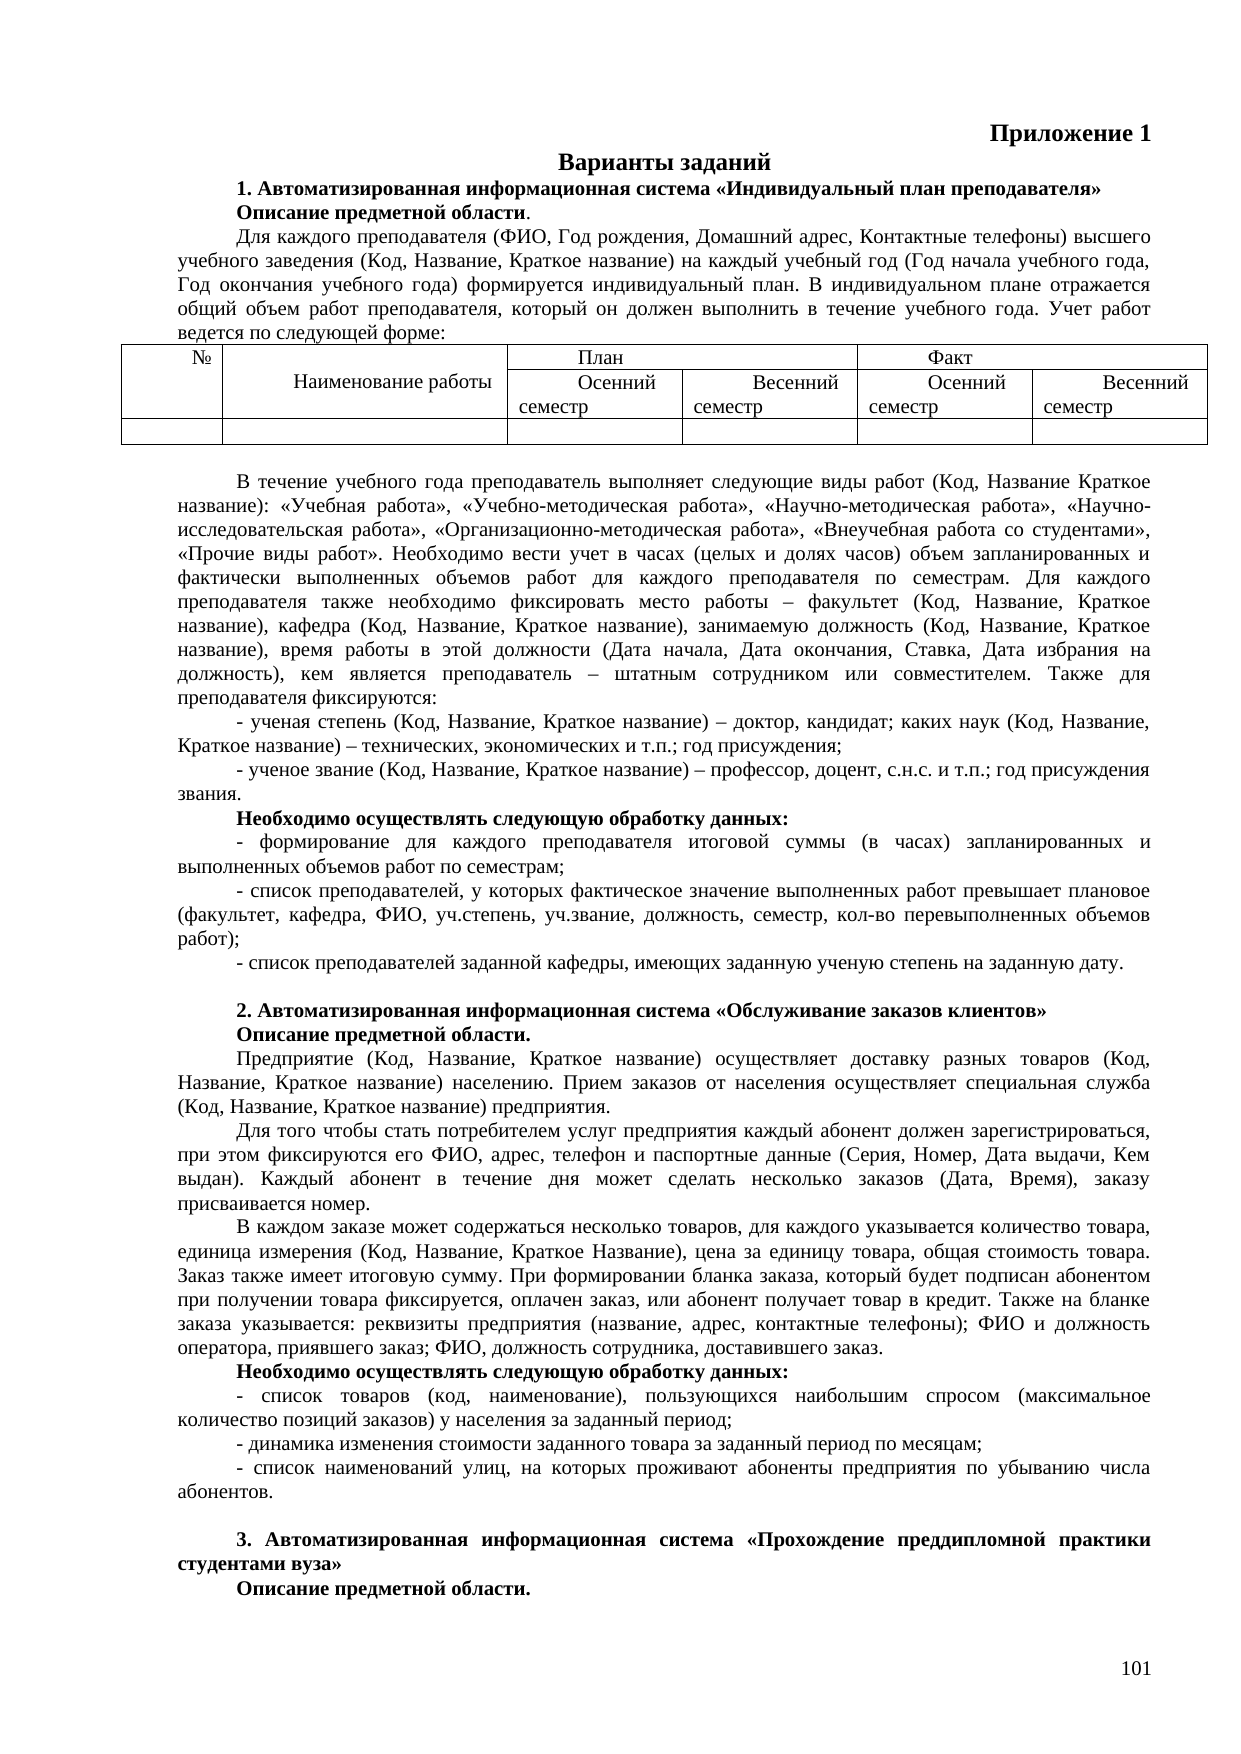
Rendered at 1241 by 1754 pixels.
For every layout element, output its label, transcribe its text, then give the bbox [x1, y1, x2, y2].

table_cell [1033, 419, 1207, 443]
table_cell Осенний семестр [508, 370, 682, 418]
text - список наименований улиц, на которых проживают абоненты предприятия по убыванию числа абонентов. [177, 1455, 1152, 1503]
text - список преподавателей заданной кафедры, имеющих заданную ученую степень на заданную дату. [177, 950, 1152, 974]
text Необходимо осуществлять следующую обработку данных: [177, 1359, 1152, 1383]
text 2. Автоматизированная информационная система «Обслуживание заказов клиентов» [177, 998, 1152, 1022]
text Описание предметной области. [177, 1022, 1152, 1046]
table_header Наименование работы [223, 345, 507, 418]
text - ученая степень (Код, Название, Краткое название) – доктор, кандидат; каких наук (Код, Название, Краткое название) – технических, экономических и т.п.; год присуждения; [177, 709, 1152, 757]
table_cell [683, 419, 857, 443]
text - ученое звание (Код, Название, Краткое название) – профессор, доцент, с.н.с. и т.п.; год присуждения звания. [177, 757, 1152, 805]
text Описание предметной области. [177, 200, 1152, 224]
text - список товаров (код, наименование), пользующихся наибольшим спросом (максимальное количество позиций заказов) у населения за заданный период; [177, 1383, 1152, 1431]
table_header № [122, 345, 222, 418]
table_cell Весенний семестр [1033, 370, 1207, 418]
table_header План [508, 345, 857, 369]
table_cell Осенний семестр [858, 370, 1032, 418]
text Необходимо осуществлять следующую обработку данных: [177, 805, 1152, 829]
table_cell Весенний семестр [683, 370, 857, 418]
subtitle Варианты заданий [177, 147, 1152, 176]
subtitle Приложение 1 [177, 118, 1152, 147]
text - формирование для каждого преподавателя итоговой суммы (в часах) запланированных и выполненных объемов работ по семестрам; [177, 829, 1152, 878]
text Для того чтобы стать потребителем услуг предприятия каждый абонент должен зарегистрироваться, при этом фиксируются его ФИО, адрес, телефон и паспортные данные (Серия, Номер, Дата выдачи, Кем выдан). Каждый абонент в течение дня может сделать несколько заказов (Дата, Время), заказу присваивается номер. [177, 1118, 1152, 1214]
table_cell [223, 419, 507, 443]
text В течение учебного года преподаватель выполняет следующие виды работ (Код, Название Краткое название): «Учебная работа», «Учебно-методическая работа», «Научно-методическая работа», «Научно-исследовательская работа», «Организационно-методическая работа», «Внеучебная работа со студентами», «Прочие виды работ». Необходимо вести учет в часах (целых и долях часов) объем запланированных и фактически выполненных объемов работ для каждого преподавателя по семестрам. Для каждого преподавателя также необходимо фиксировать место работы – факультет (Код, Название, Краткое название), кафедра (Код, Название, Краткое название), занимаемую должность (Код, Название, Краткое название), время работы в этой должности (Дата начала, Дата окончания, Ставка, Дата избрания на должность), кем является преподаватель – штатным сотрудником или совместителем. Также для преподавателя фиксируются: [177, 468, 1152, 709]
text 3. Автоматизированная информационная система «Прохождение преддипломной практики студентами вуза» [177, 1527, 1152, 1575]
table_cell [508, 419, 682, 443]
text В каждом заказе может содержаться несколько товаров, для каждого указывается количество товара, единица измерения (Код, Название, Краткое Название), цена за единицу товара, общая стоимость товара. Заказ также имеет итоговую сумму. При формировании бланка заказа, который будет подписан абонентом при получении товара фиксируется, оплачен заказ, или абонент получает товар в кредит. Также на бланке заказа указывается: реквизиты предприятия (название, адрес, контактные телефоны); ФИО и должность оператора, приявшего заказ; ФИО, должность сотрудника, доставившего заказ. [177, 1214, 1152, 1359]
text 1. Автоматизированная информационная система «Индивидуальный план преподавателя» [177, 176, 1152, 200]
table_header Факт [858, 345, 1207, 369]
table_cell [122, 419, 222, 443]
text Описание предметной области. [177, 1575, 1152, 1599]
text - динамика изменения стоимости заданного товара за заданный период по месяцам; [177, 1431, 1152, 1455]
text - список преподавателей, у которых фактическое значение выполненных работ превышает плановое (факультет, кафедра, ФИО, уч.степень, уч.звание, должность, семестр, кол-во перевыполненных объемов работ); [177, 878, 1152, 950]
text Предприятие (Код, Название, Краткое название) осуществляет доставку разных товаров (Код, Название, Краткое название) населению. Прием заказов от населения осуществляет специальная служба (Код, Название, Краткое название) предприятия. [177, 1046, 1152, 1118]
text Для каждого преподавателя (ФИО, Год рождения, Домашний адрес, Контактные телефоны) высшего учебного заведения (Код, Название, Краткое название) на каждый учебный год (Год начала учебного года, Год окончания учебного года) формируется индивидуальный план. В индивидуальном плане отражается общий объем работ преподавателя, который он должен выполнить в течение учебного года. Учет работ ведется по следующей форме: [177, 224, 1152, 344]
table_cell [858, 419, 1032, 443]
